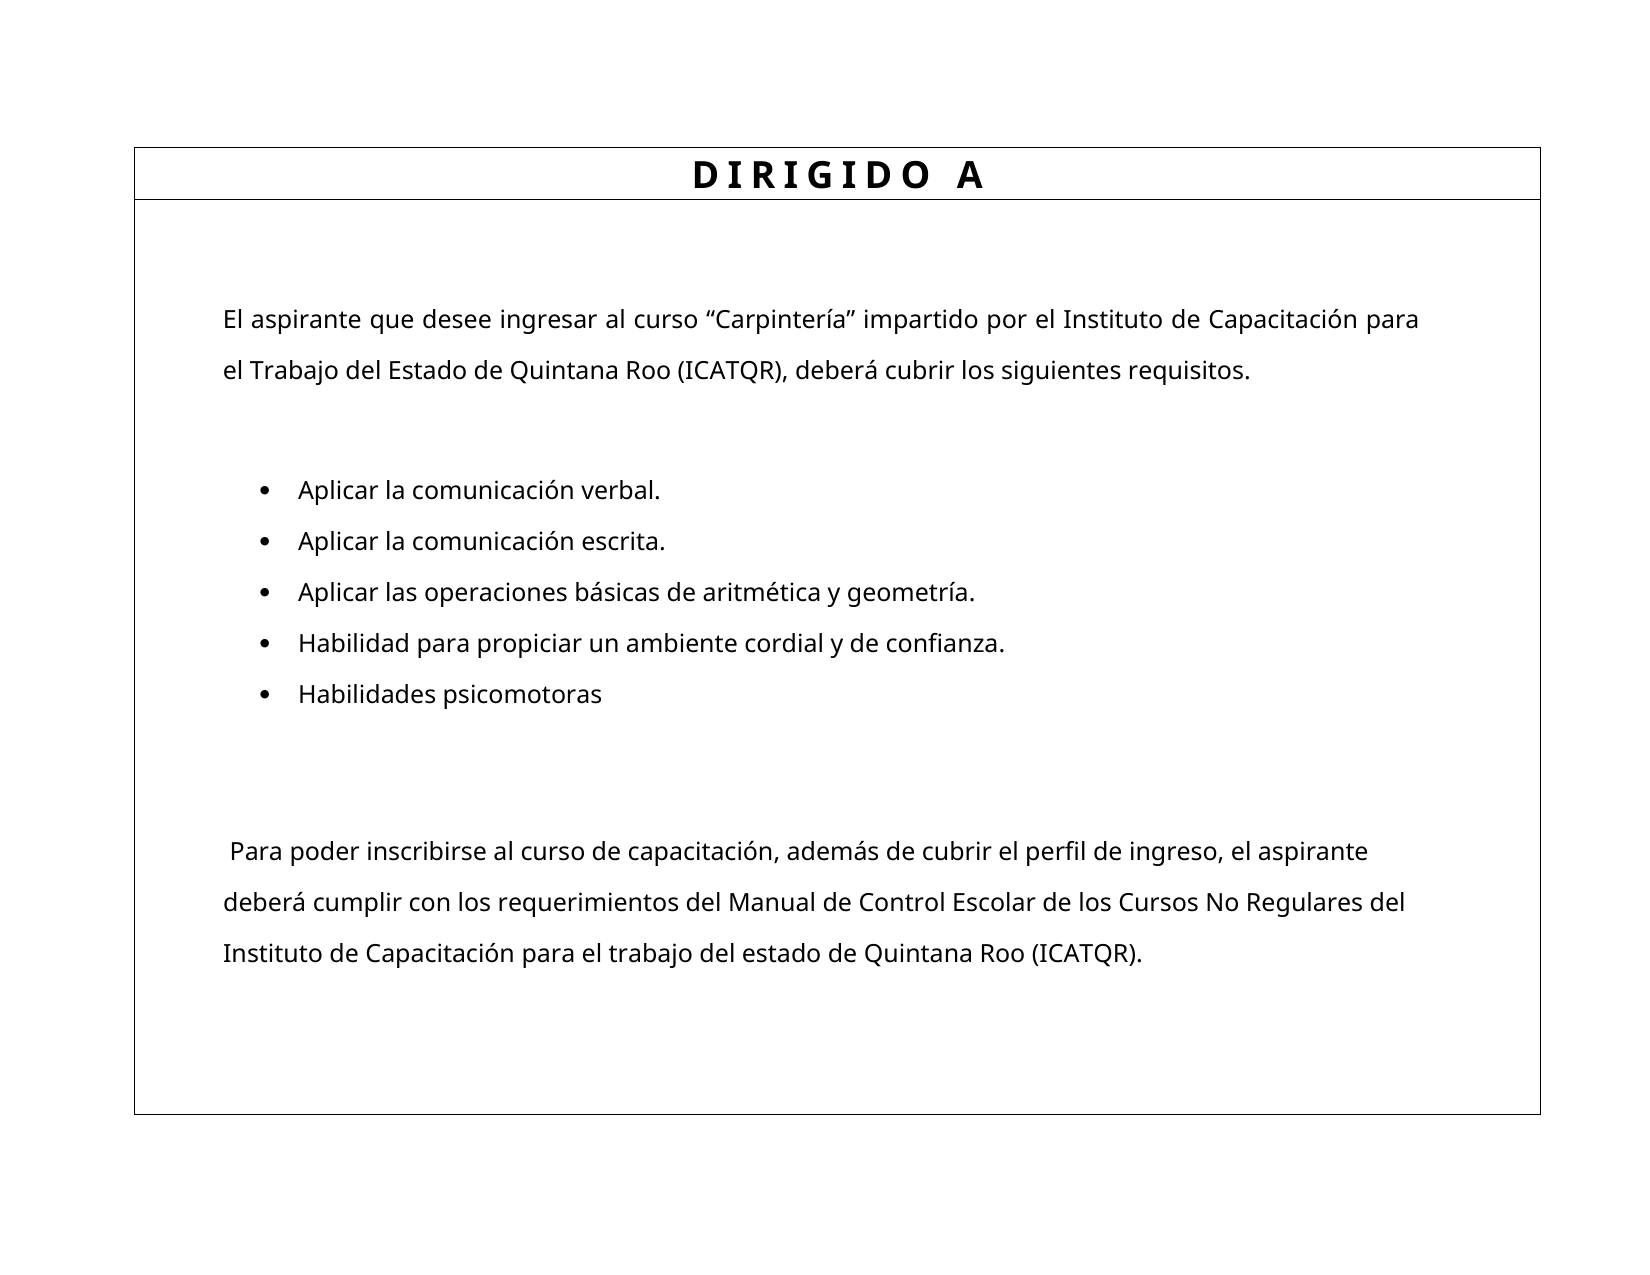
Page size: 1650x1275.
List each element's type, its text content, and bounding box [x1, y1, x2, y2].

table_header DIRIGIDO A [135, 148, 1540, 199]
table_cell El aspirante que desee ingresar al curso “Carpintería” impartido por el Instituto de Capacitación para el Trabajo del Estado de Quintana Roo (ICATQR), deberá cubrir los siguientes requisitos. Aplicar la comunicación verbal. Aplicar la comunicación escrita. Aplicar las operaciones básicas de aritmética y geometría. Habilidad para propiciar un ambiente cordial y de confianza. Habilidades psicomotoras Para poder inscribirse al curso de capacitación, además de cubrir el perfil de ingreso, el aspirante deberá cumplir con los requerimientos del Manual de Control Escolar de los Cursos No Regulares del Instituto de Capacitación para el trabajo del estado de Quintana Roo (ICATQR). [135, 200, 1540, 1114]
